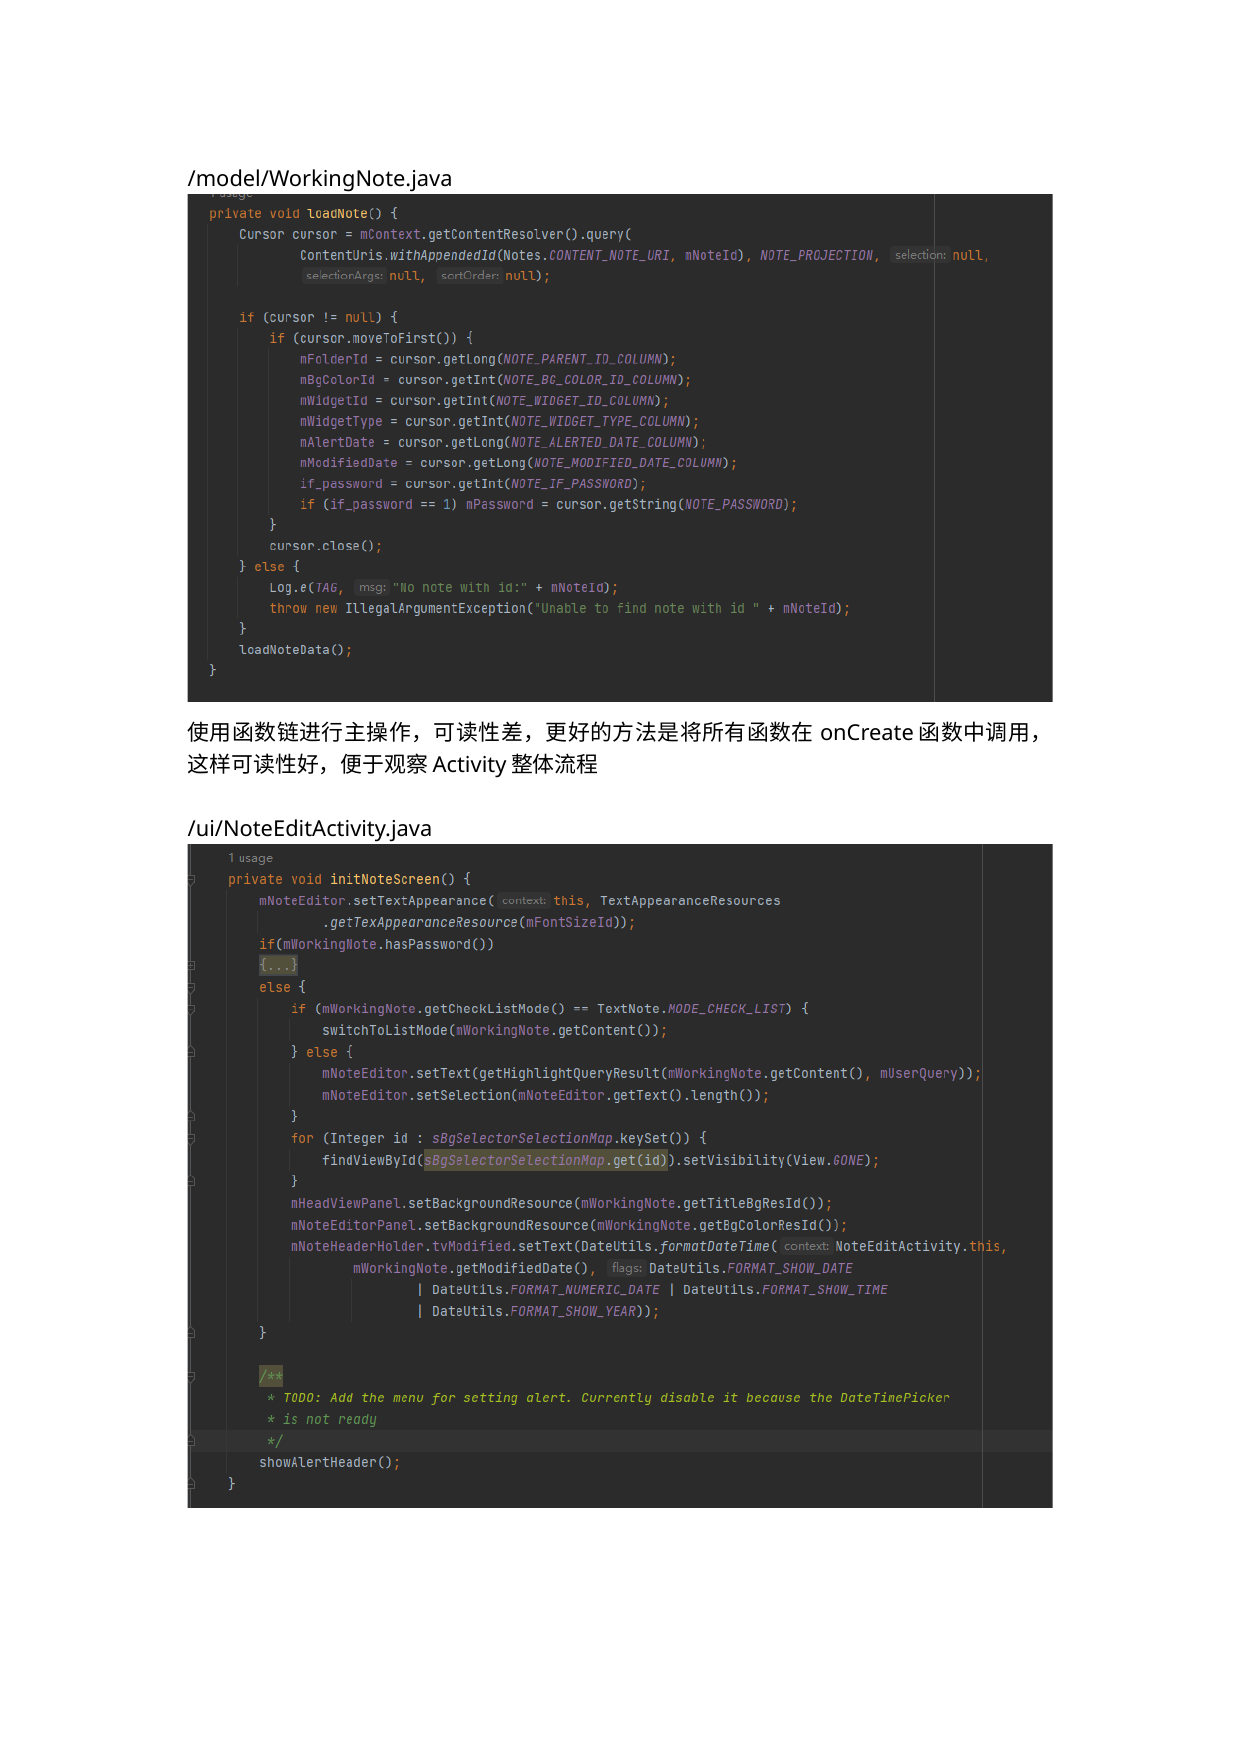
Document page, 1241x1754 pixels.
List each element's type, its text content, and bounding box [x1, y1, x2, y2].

picture [187, 844, 1053, 1508]
text /ui/NoteEditActivity.java [187, 812, 1053, 844]
text /model/WorkingNote.java [187, 162, 1053, 194]
picture [187, 194, 1053, 702]
text 使用函数链进行主操作，可读性差，更好的方法是将所有函数在onCreate函数中调用，这样可读性好，便于观察Activity整体流程 [187, 714, 1053, 779]
